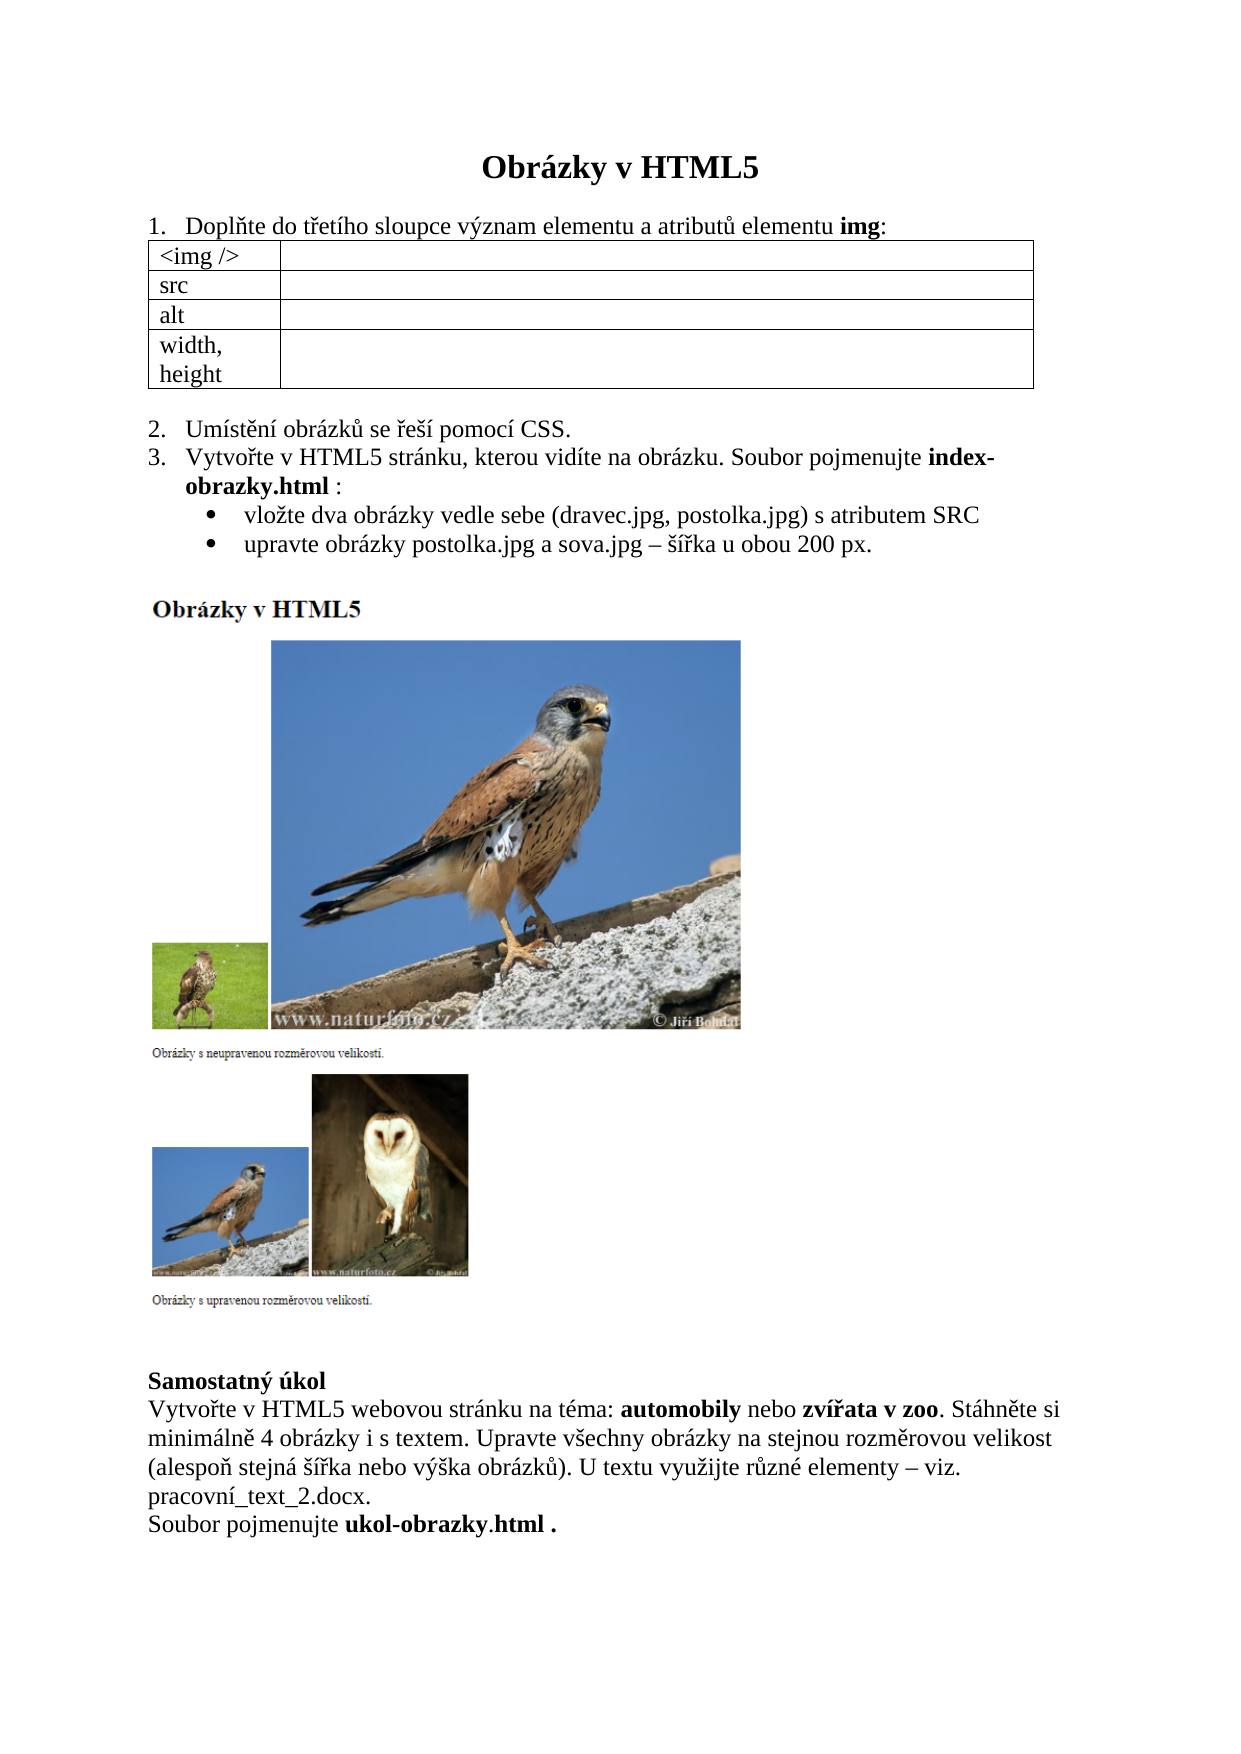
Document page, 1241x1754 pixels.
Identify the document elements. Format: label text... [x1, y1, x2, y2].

text Vytvořte v HTML5 webovou stránku na téma: automobily nebo zvířata v zoo. Stáhněte si minimálně 4 obrázky i s textem. Upravte všechny obrázky na stejnou rozměrovou velikost (alespoň stejná šířka nebo výška obrázků). U textu využijte různé elementy – viz. pracovní_text_2.docx. [148, 1394, 1093, 1509]
table_cell [281, 300, 1033, 329]
text Obrázky v HTML5 [148, 148, 1093, 186]
table_cell src [149, 271, 280, 299]
list Vytvořte v HTML5 stránku, kterou vidíte na obrázku. Soubor pojmenujte index-obrazky.html : [148, 442, 1093, 500]
table_cell [281, 330, 1033, 388]
table_cell alt [149, 300, 280, 329]
list upravte obrázky postolka.jpg a sova.jpg – šířka u obou 200 px. [207, 529, 1093, 557]
list Doplňte do třetího sloupce význam elementu a atributů elementu img: [148, 211, 1093, 240]
table_header <img /> [149, 241, 280, 269]
table_cell [281, 271, 1033, 299]
table_header [281, 241, 1033, 269]
list vložte dva obrázky vedle sebe (dravec.jpg, postolka.jpg) s atributem SRC [207, 500, 1093, 529]
text Soubor pojmenujte ukol-obrazky.html . [148, 1509, 1093, 1538]
picture [147, 582, 771, 1341]
table_cell width, height [149, 330, 280, 388]
text Samostatný úkol [148, 1366, 1093, 1394]
list Umístění obrázků se řeší pomocí CSS. [148, 414, 1093, 442]
